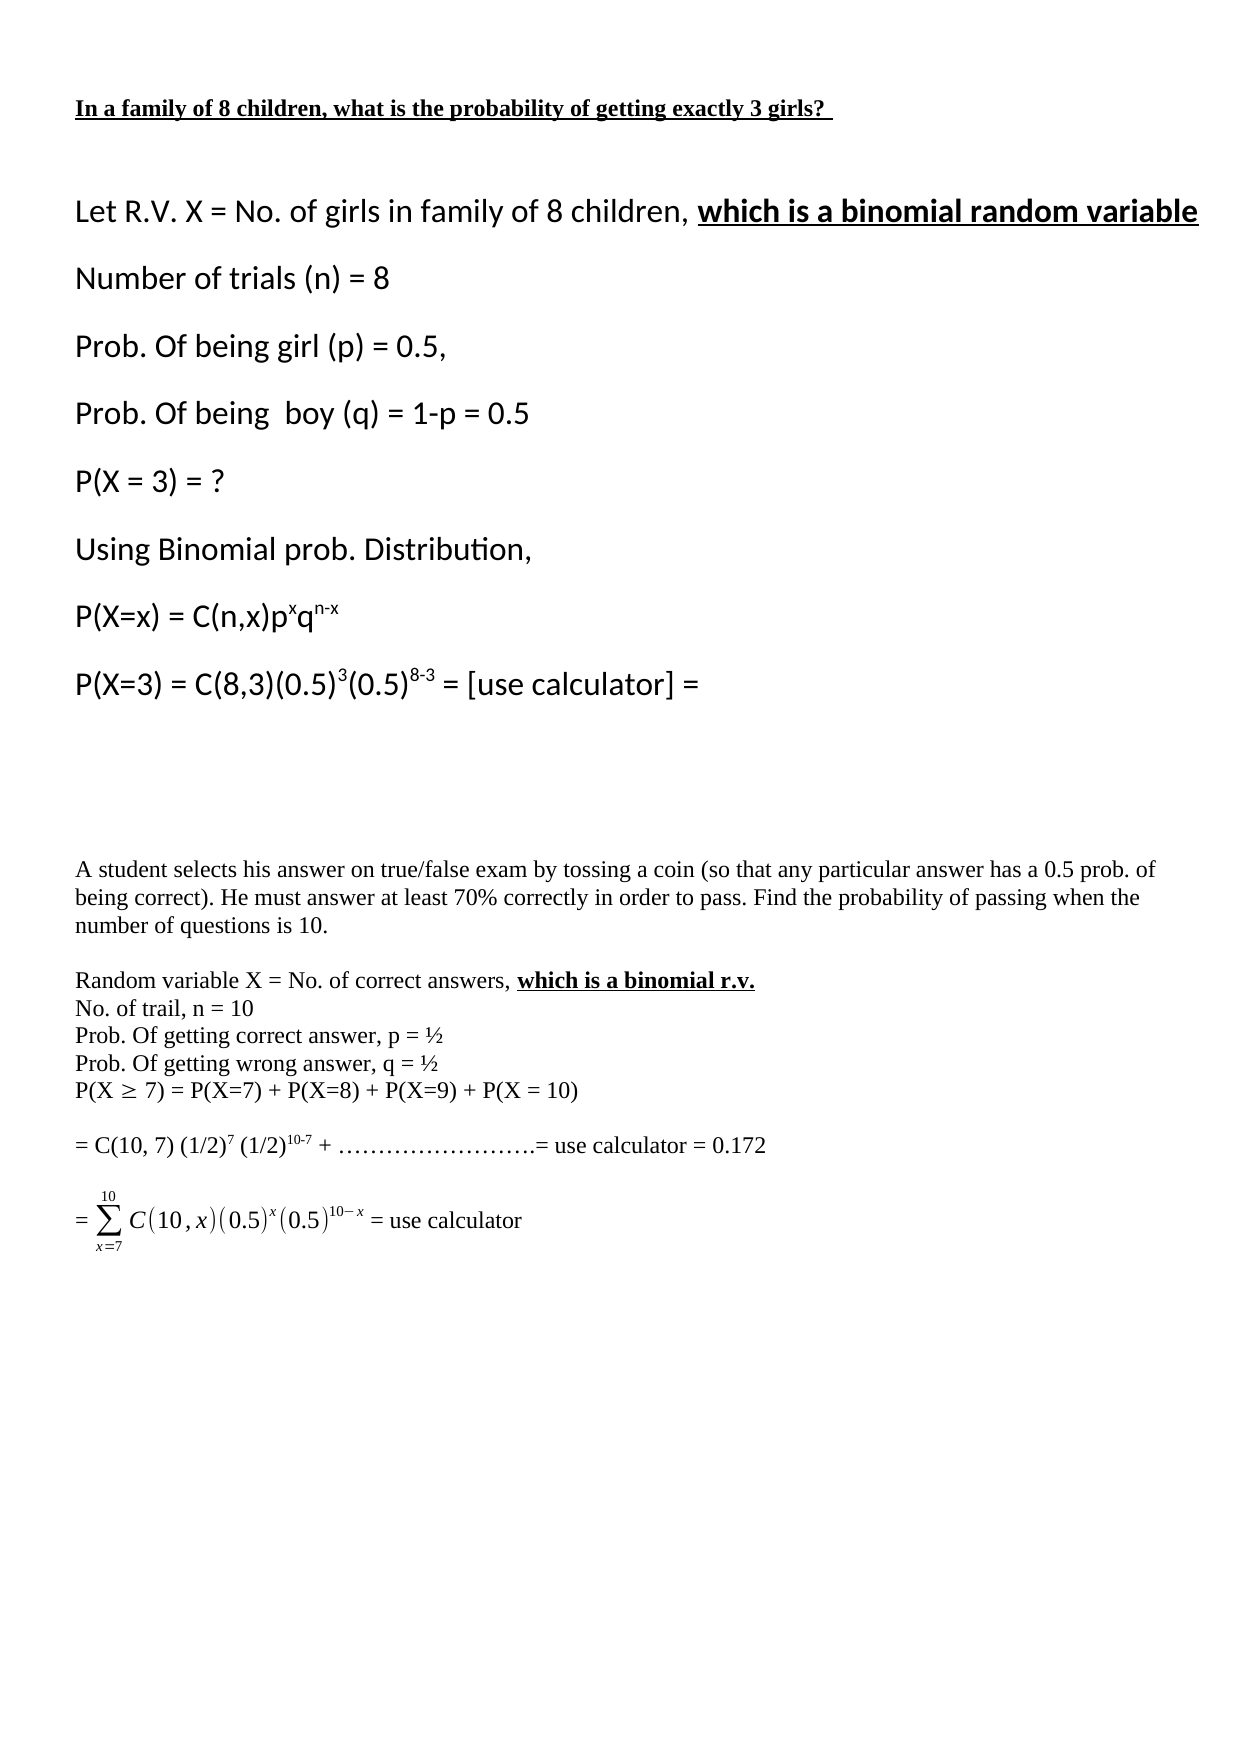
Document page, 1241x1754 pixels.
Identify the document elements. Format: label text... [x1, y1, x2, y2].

text Prob. Of getting wrong answer, q = ½ [75, 1049, 1200, 1076]
text = C(10, 7) (1/2)7 (1/2)10-7 + …………………….= use calculator = 0.172 [75, 1132, 1200, 1159]
text P(X = 3) = ? [75, 460, 1200, 501]
text P(X=3) = C(8,3)(0.5)3(0.5)8-3 = [use calculator] = [75, 663, 1200, 703]
text Random variable X = No. of correct answers, which is a binomial r.v. [75, 966, 1200, 993]
text A student selects his answer on true/false exam by tossing a coin (so that any particular answer has a 0.5 prob. of being correct). He must answer at least 70% correctly in order to pass. Find the probability of passing when the number of questions is 10. [75, 856, 1200, 938]
text Let R.V. X = No. of girls in family of 8 children, which is a binomial random variable [75, 189, 1200, 230]
text No. of trail, n = 10 [75, 993, 1200, 1021]
text = = use calculator [75, 1187, 1200, 1254]
text P(X=x) = C(n,x)pxqn-x [75, 595, 1200, 636]
text P(X 7) = P(X=7) + P(X=8) + P(X=9) + P(X = 10) [75, 1076, 1200, 1104]
text Using Binomial prob. Distribution, [75, 528, 1200, 568]
text Number of trials (n) = 8 [75, 257, 1200, 298]
text Prob. Of being boy (q) = 1-p = 0.5 [75, 392, 1200, 433]
text In a family of 8 children, what is the probability of getting exactly 3 girls? [75, 94, 1200, 122]
text Prob. Of getting correct answer, p = ½ [75, 1021, 1200, 1049]
text Prob. Of being girl (p) = 0.5, [75, 325, 1200, 366]
